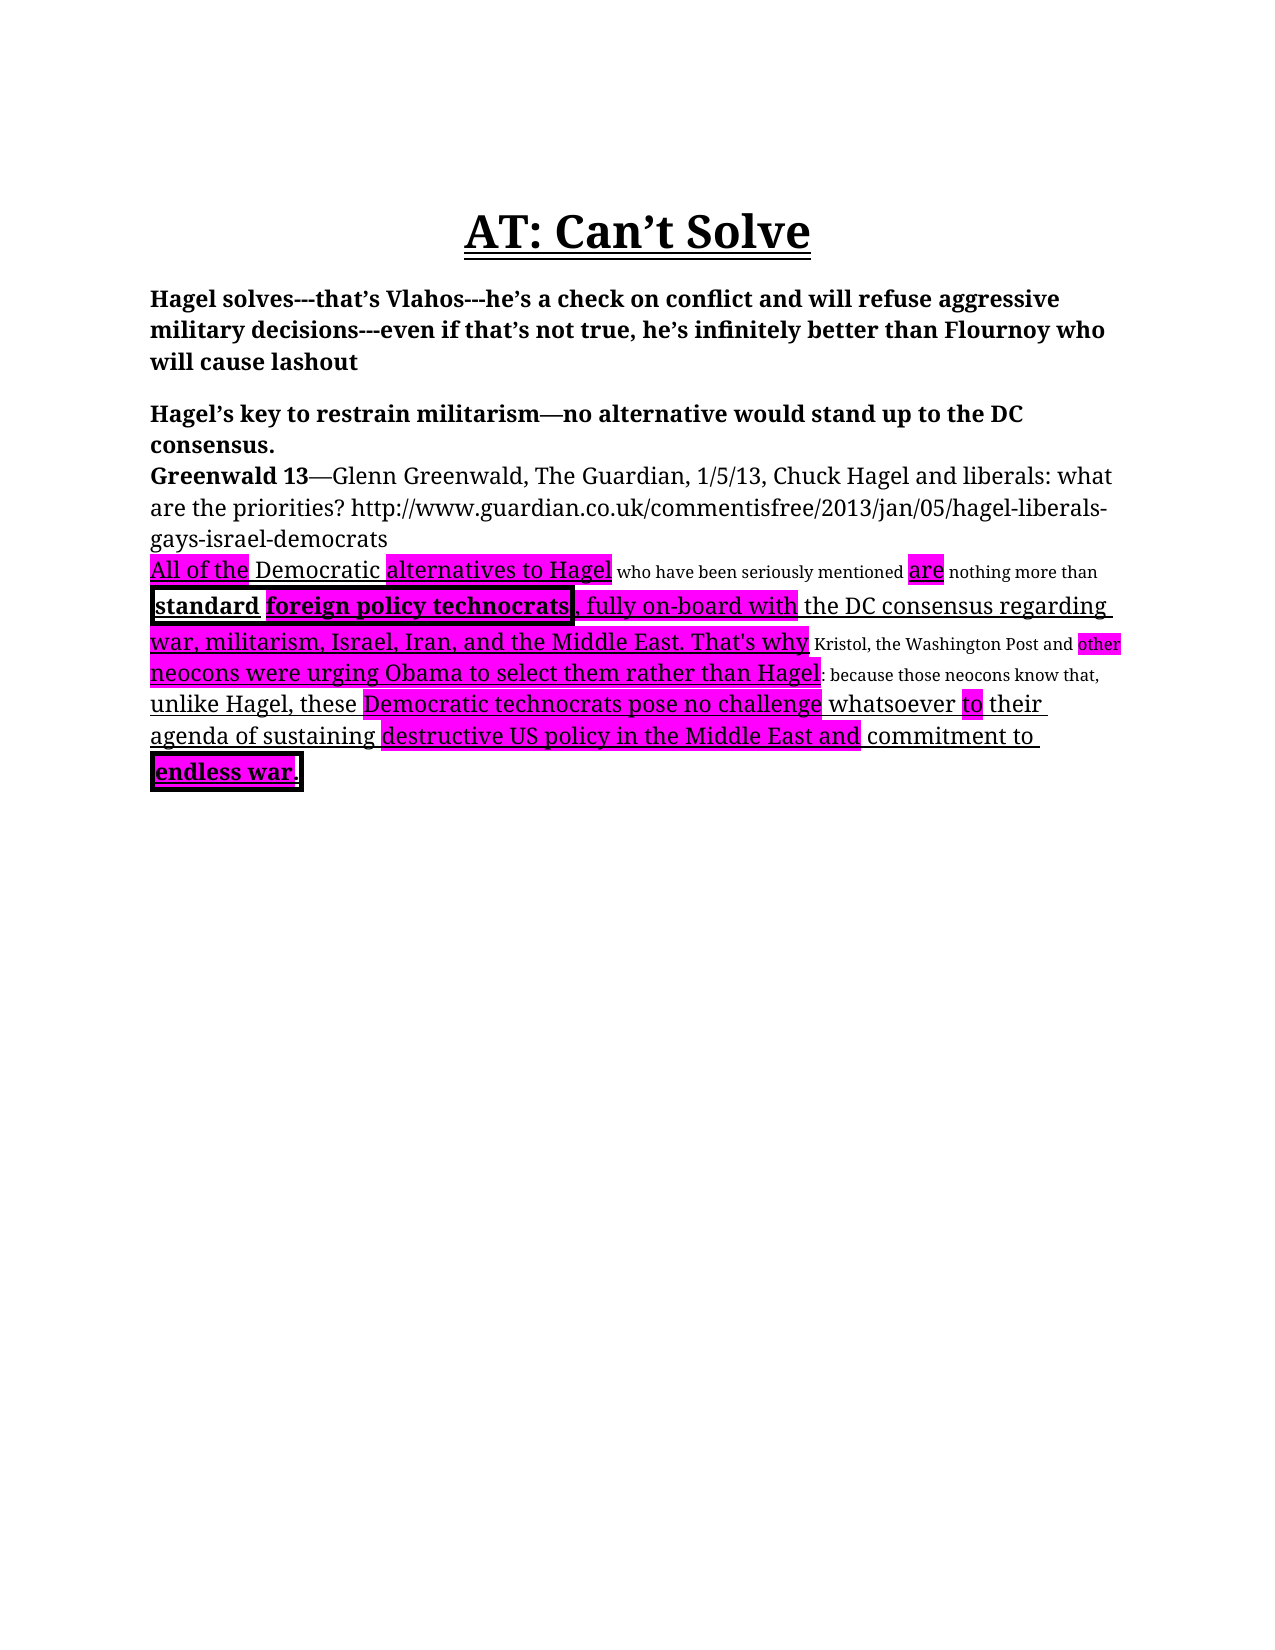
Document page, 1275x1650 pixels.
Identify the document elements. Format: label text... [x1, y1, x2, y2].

subtitle Hagel solves---that’s Vlahos---he’s a check on conflict and will refuse aggressive military decisions---even if that’s not true, he’s infinitely better than Flournoy who will cause lashout [150, 283, 1125, 377]
subtitle AT: Can’t Solve [150, 200, 1125, 262]
text All of the Democratic alternatives to Hagel who have been seriously mentioned are nothing more than standard foreign policy technocrats, fully on-board with the DC consensus regarding war, militarism, Israel, Iran, and the Middle East. That's why Kristol, the Washington Post and other neocons were urging Obama to select them rather than Hagel: because those neocons know that, unlike Hagel, these Democratic technocrats pose no challenge whatsoever to their agenda of sustaining destructive US policy in the Middle East and commitment to endless war. [150, 554, 1125, 792]
subtitle Hagel’s key to restrain militarism—no alternative would stand up to the DC consensus. [150, 398, 1125, 460]
text Greenwald 13—Glenn Greenwald, The Guardian, 1/5/13, Chuck Hagel and liberals: what are the priorities? http://www.guardian.co.uk/commentisfree/2013/jan/05/hagel-liberals-gays-israel-democrats [150, 460, 1125, 554]
